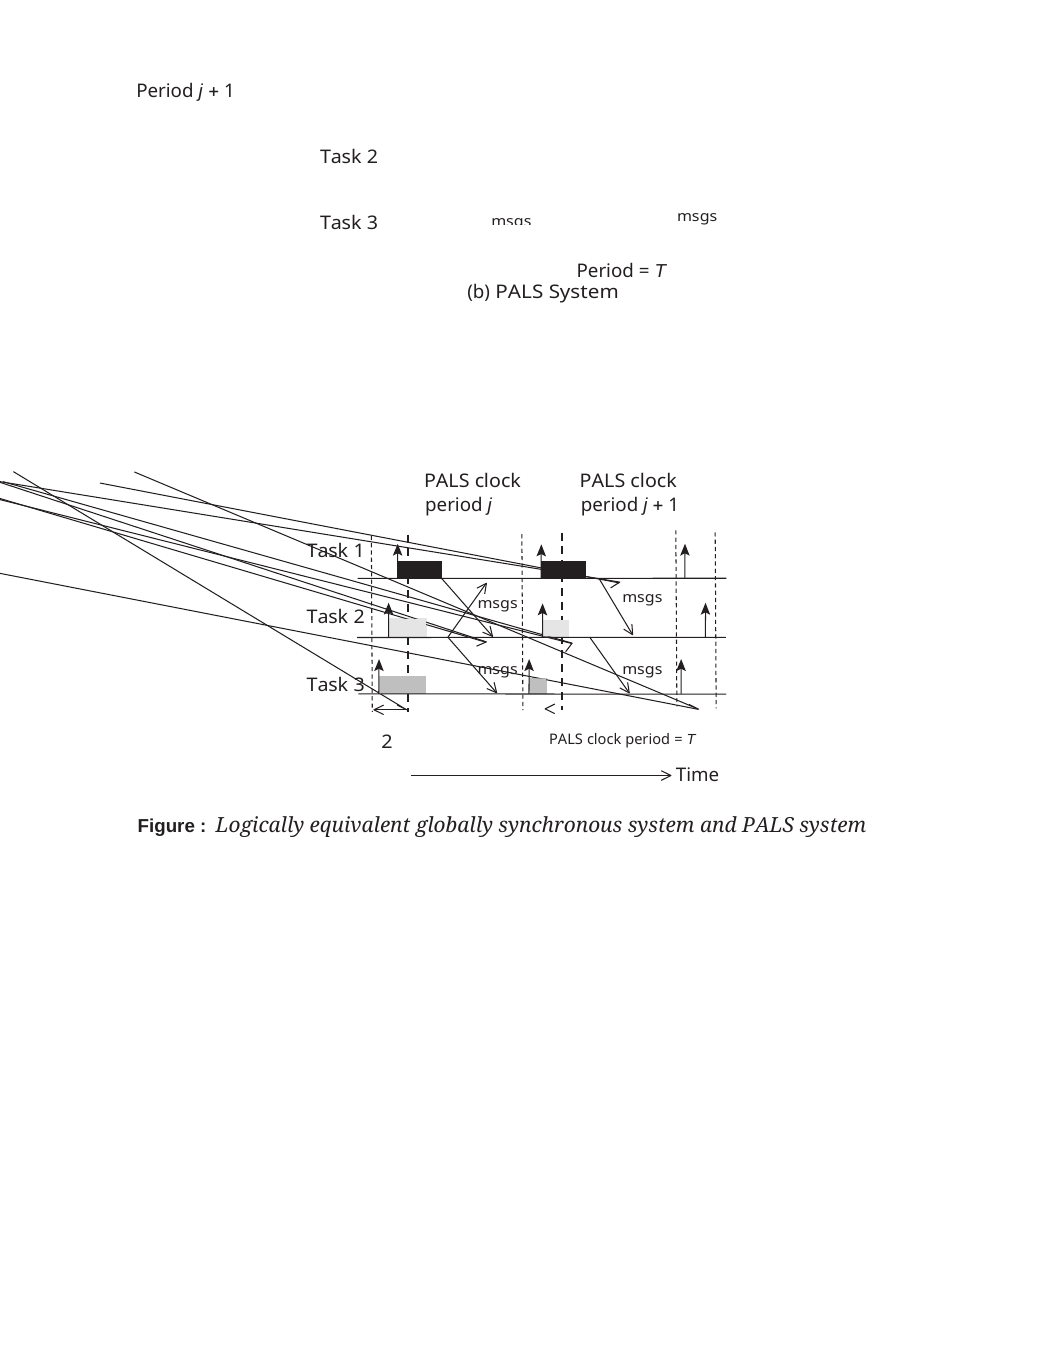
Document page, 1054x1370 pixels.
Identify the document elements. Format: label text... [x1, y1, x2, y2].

text Time [674, 762, 720, 787]
text Task 2 [62, 604, 364, 629]
text Figure : Logically equivalent globally synchronous system and PALS system [116, 810, 889, 838]
text PALS clock period = T [549, 729, 988, 748]
text msgs msgs [477, 659, 988, 679]
text Period j  1 [136, 77, 378, 103]
text Task 1 [62, 537, 364, 562]
text period j period j  1 [425, 491, 988, 517]
text 2 [62, 728, 392, 754]
list PALS System [467, 282, 988, 303]
text PALS clock PALS clock [112, 472, 988, 491]
text Task 2 [62, 143, 378, 169]
text Task 3 [62, 671, 364, 696]
text Task 3 [62, 209, 378, 235]
text msgs msgs [477, 587, 988, 613]
text Period = T [576, 260, 988, 282]
